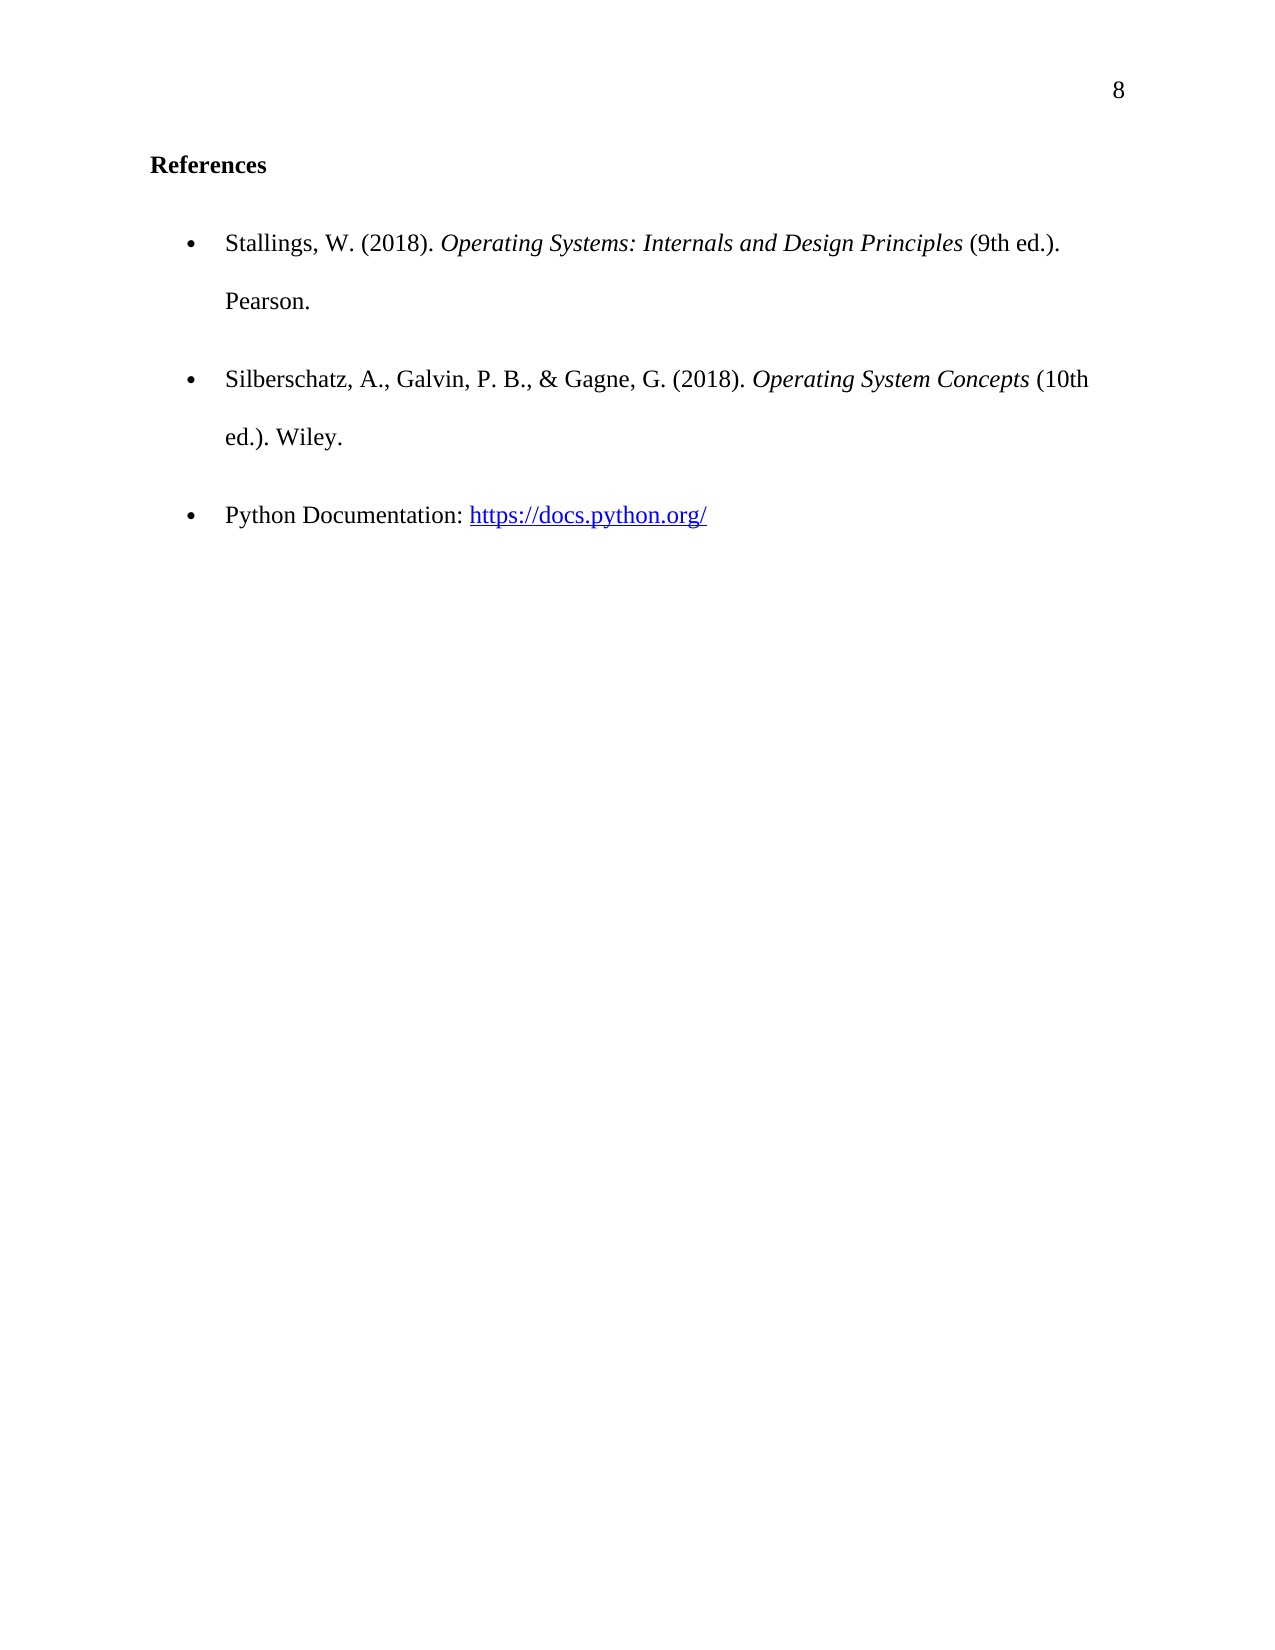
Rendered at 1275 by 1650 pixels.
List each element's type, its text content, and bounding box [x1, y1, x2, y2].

list Python Documentation: https://docs.python.org/ [187, 500, 1125, 529]
list Stallings, W. (2018). Operating Systems: Internals and Design Principles (9th ed.). Pearson. [187, 228, 1125, 314]
text References [150, 150, 1125, 179]
list Silberschatz, A., Galvin, P. B., & Gagne, G. (2018). Operating System Concepts (10th ed.). Wiley. [187, 364, 1125, 450]
